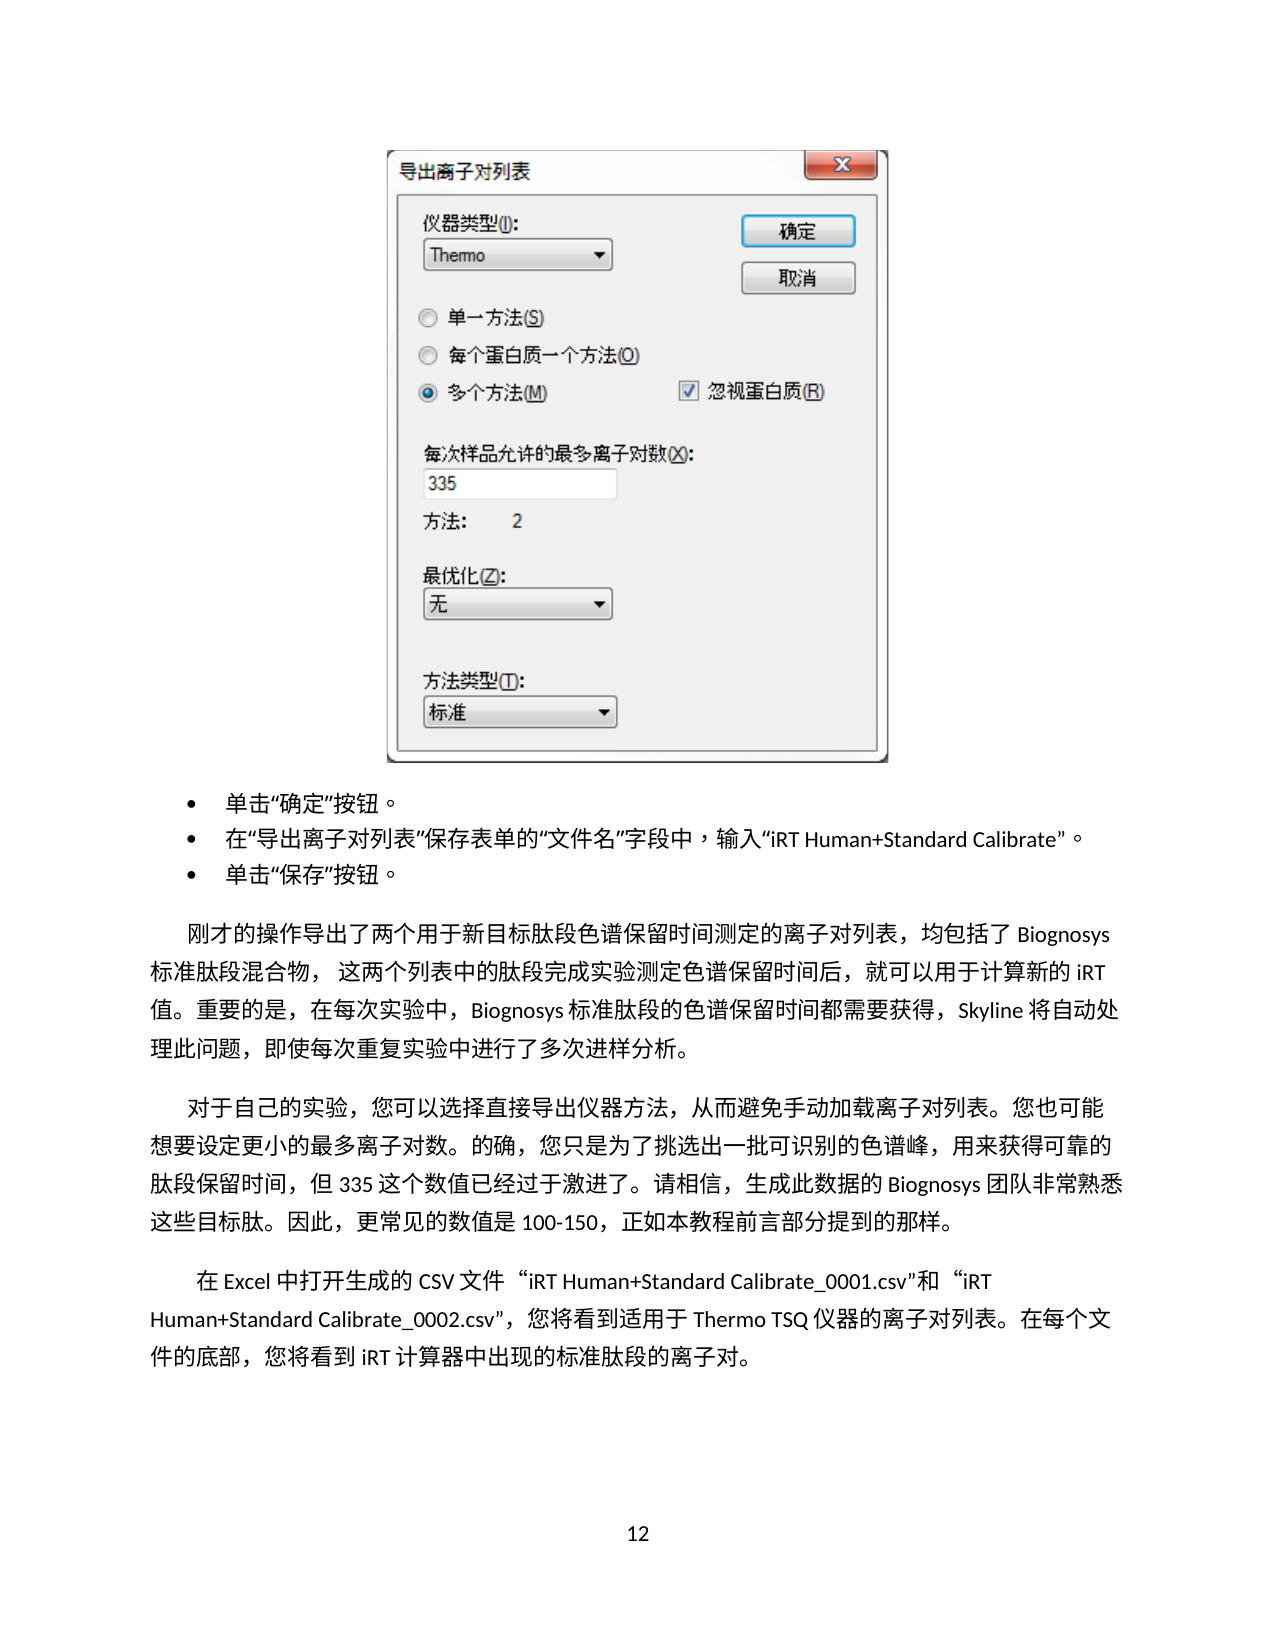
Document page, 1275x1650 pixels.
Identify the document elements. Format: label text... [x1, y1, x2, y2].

text 在Excel 中打开生成的 CSV 文件“iRT Human+Standard Calibrate_0001.csv”和“iRT Human+Standard Calibrate_0002.csv”，您将看到适用于 Thermo TSQ 仪器的离子对列表。在每个文件的底部，您将看到 iRT 计算器中出现的标准肽段的离子对。 [150, 1263, 1125, 1372]
picture [386, 150, 889, 763]
list 单击“保存”按钮。 [187, 859, 1125, 891]
list 单击“确定”按钮。 [187, 787, 1125, 819]
list 在“导出离子对列表”保存表单的“文件名”字段中，输入“iRT Human+Standard Calibrate”。 [187, 823, 1125, 855]
text 刚才的操作导出了两个用于新目标肽段色谱保留时间测定的离子对列表，均包括了Biognosys 标准肽段混合物， 这两个列表中的肽段完成实验测定色谱保留时间后，就可以用于计算新的iRT值。重要的是，在每次实验中，Biognosys标准肽段的色谱保留时间都需要获得，Skyline将自动处理此问题，即使每次重复实验中进行了多次进样分析。 [150, 916, 1125, 1064]
text 对于自己的实验，您可以选择直接导出仪器方法，从而避免手动加载离子对列表。您也可能想要设定更小的最多离子对数。的确，您只是为了挑选出一批可识别的色谱峰，用来获得可靠的肽段保留时间，但 335 这个数值已经过于激进了。请相信，生成此数据的 Biognosys 团队非常熟悉这些目标肽。因此，更常见的数值是100-150，正如本教程前言部分提到的那样。 [150, 1089, 1125, 1237]
